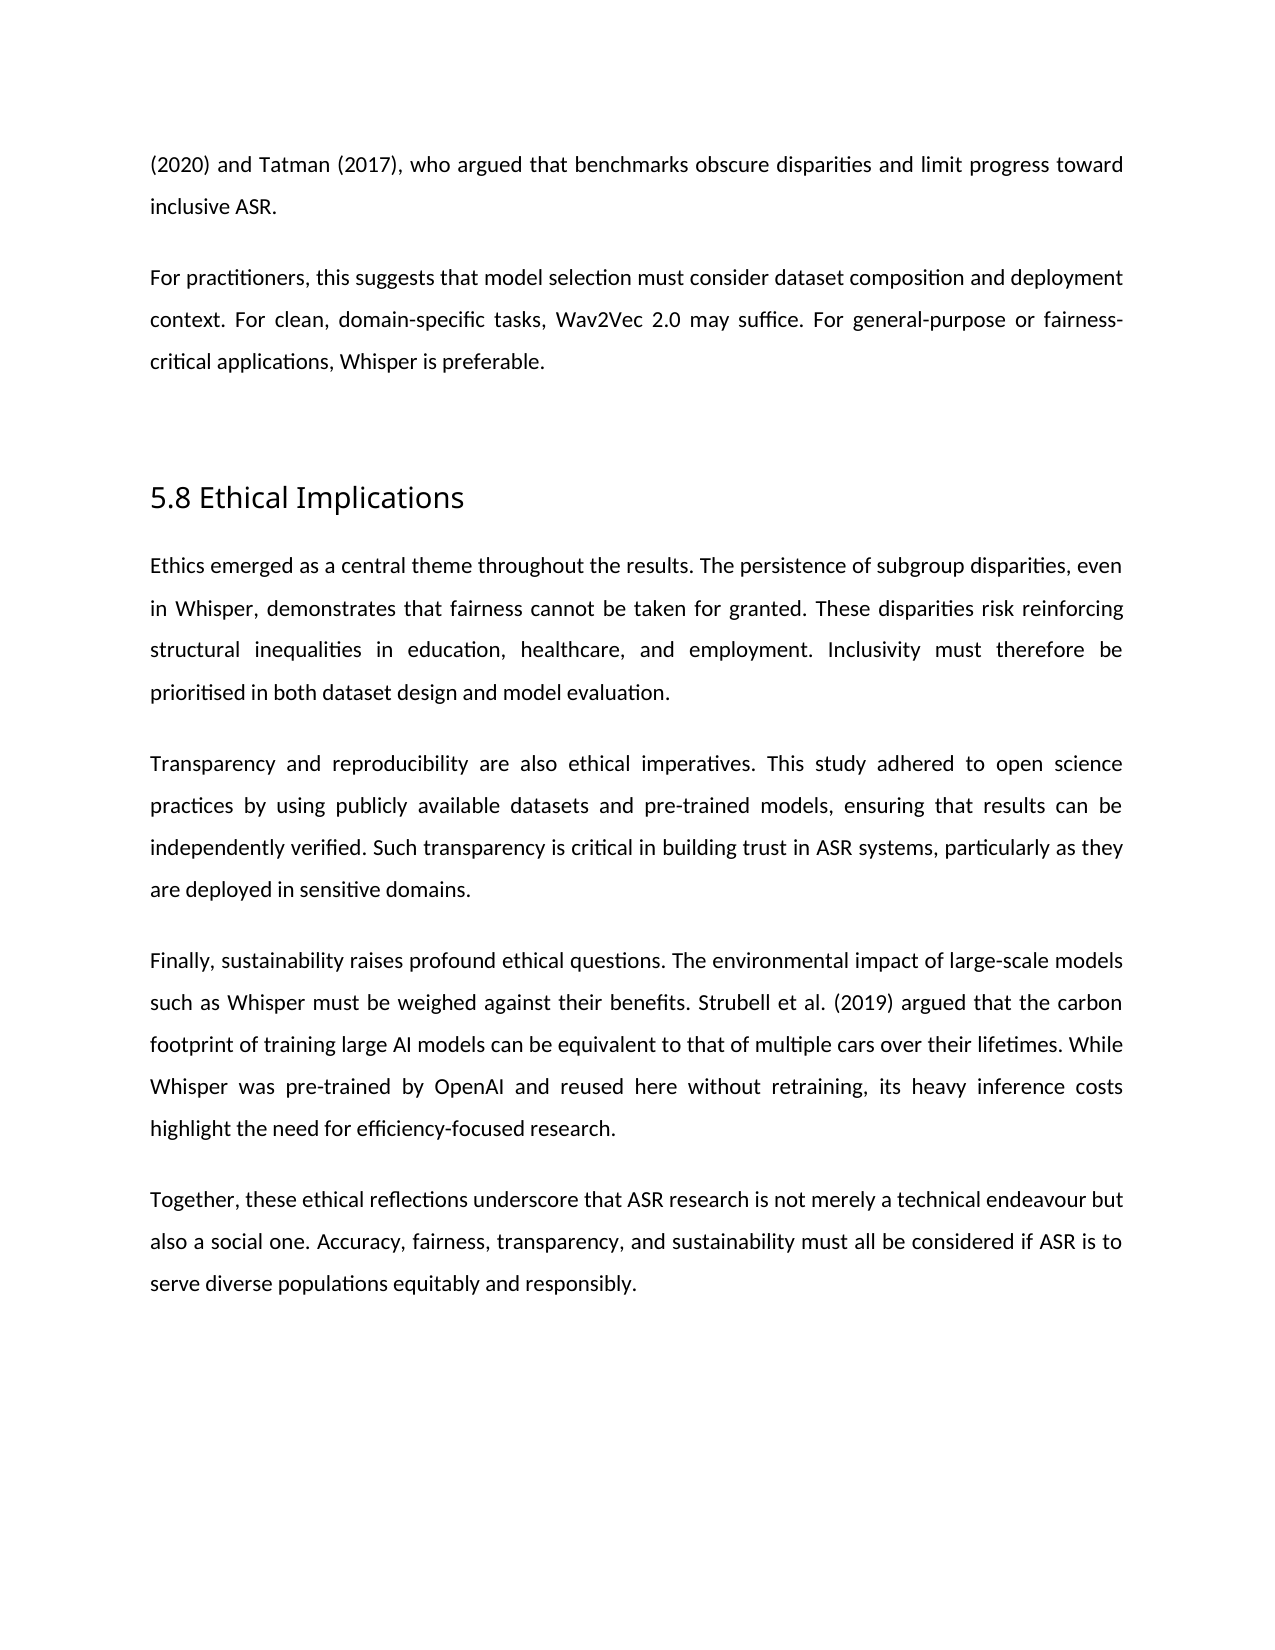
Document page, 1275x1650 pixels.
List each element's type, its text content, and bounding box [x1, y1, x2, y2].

subtitle 5.8 Ethical Implications [150, 477, 1125, 517]
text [150, 150, 1125, 220]
text Ethics emerged as a central theme throughout the results. The persistence of subgroup disparities, even in Whisper, demonstrates that fairness cannot be taken for granted. These disparities risk reinforcing structural inequalities in education, healthcare, and employment. Inclusivity must therefore be prioritised in both dataset design and model evaluation. [150, 552, 1125, 706]
text Finally, sustainability raises profound ethical questions. The environmental impact of large-scale models such as Whisper must be weighed against their benefits. Strubell et al. (2019) argued that the carbon footprint of training large AI models can be equivalent to that of multiple cars over their lifetimes. While Whisper was pre-trained by OpenAI and reused here without retraining, its heavy inference costs highlight the need for efficiency-focused research. [150, 946, 1125, 1142]
text Transparency and reproducibility are also ethical imperatives. This study adhered to open science practices by using publicly available datasets and pre-trained models, ensuring that results can be independently verified. Such transparency is critical in building trust in ASR systems, particularly as they are deployed in sensitive domains. [150, 749, 1125, 903]
text Together, these ethical reflections underscore that ASR research is not merely a technical endeavour but also a social one. Accuracy, fairness, transparency, and sustainability must all be considered if ASR is to serve diverse populations equitably and responsibly. [150, 1185, 1125, 1297]
text For practitioners, this suggests that model selection must consider dataset composition and deployment context. For clean, domain-specific tasks, Wav2Vec 2.0 may suffice. For general-purpose or fairness-critical applications, Whisper is preferable. [150, 263, 1125, 375]
